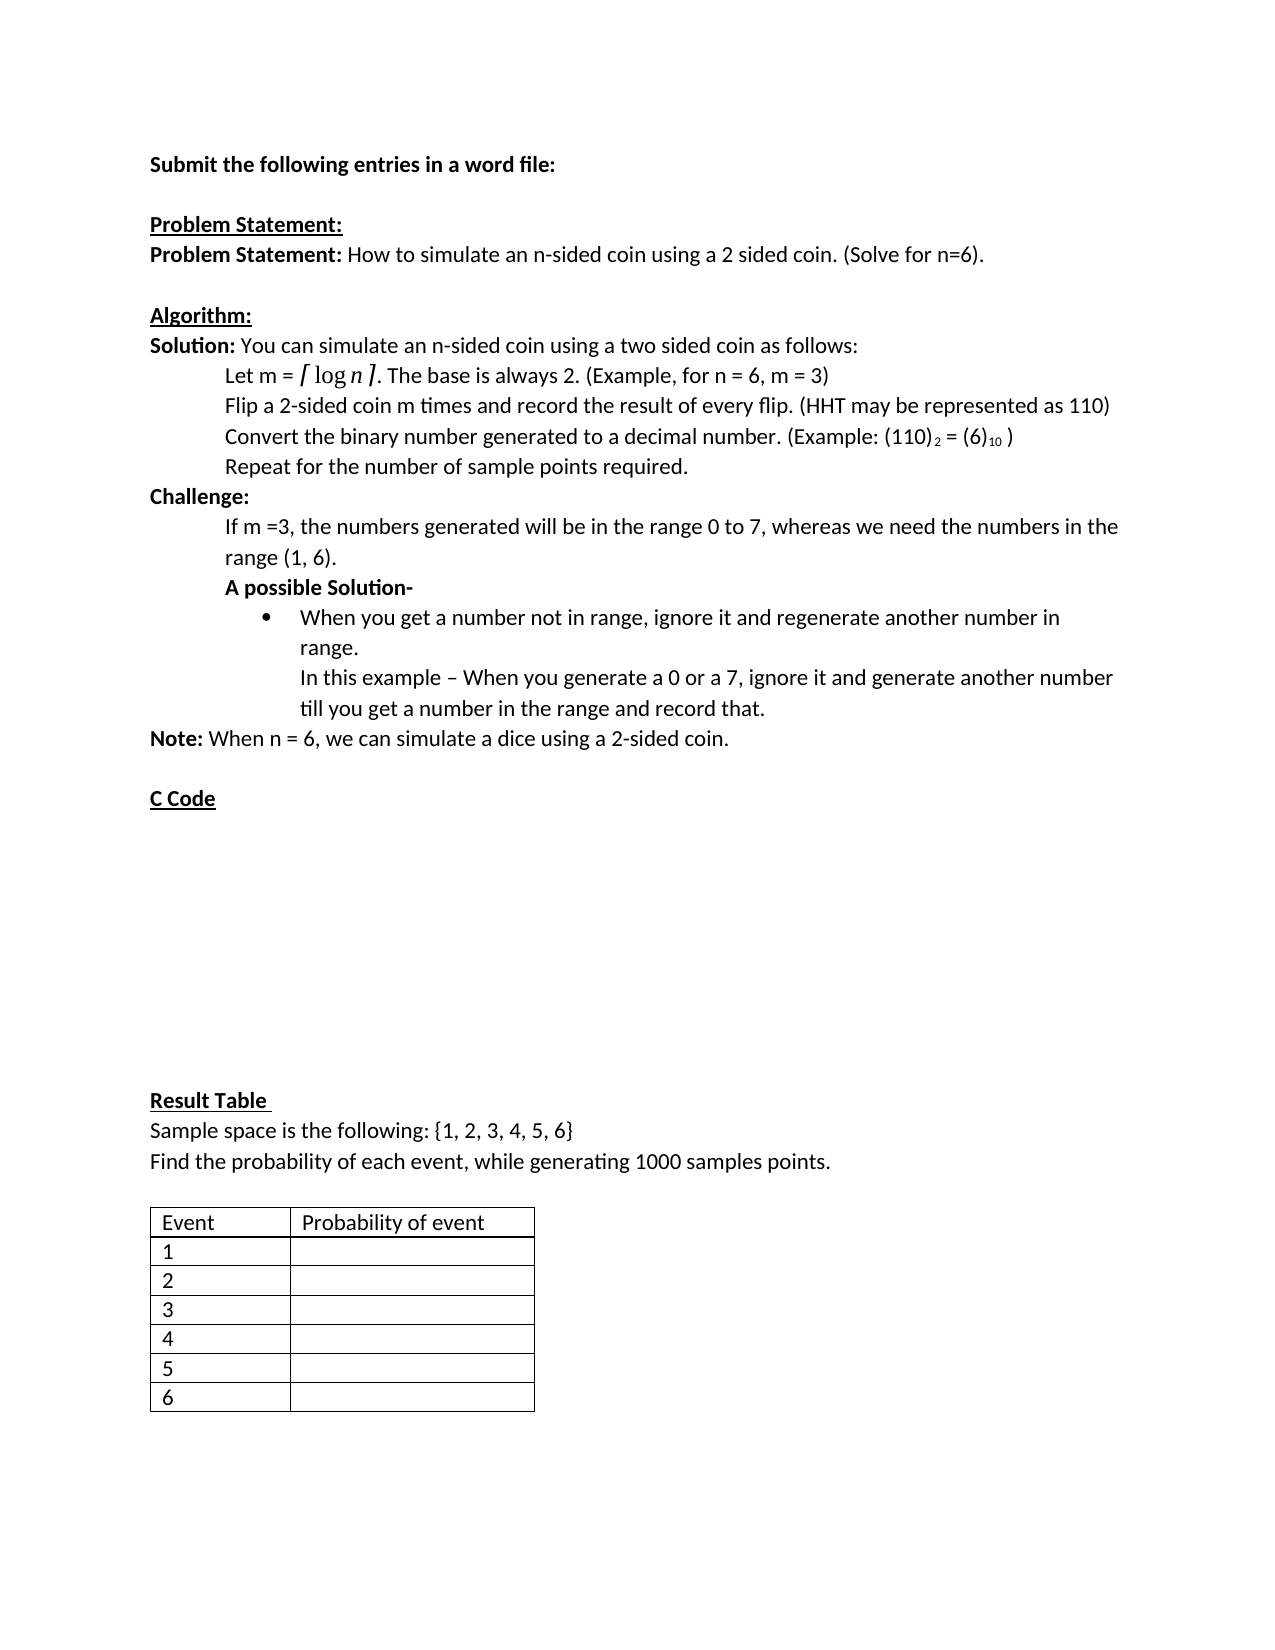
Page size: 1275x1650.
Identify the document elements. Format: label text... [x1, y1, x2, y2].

table_cell 6 [151, 1383, 290, 1411]
text Flip a 2-sided coin m times and record the result of every flip. (HHT may be represented as 110) [150, 392, 1125, 420]
text Problem Statement: [150, 210, 1125, 238]
table_cell 2 [151, 1266, 290, 1294]
table_cell [291, 1325, 534, 1353]
text Let m = . The base is always 2. (Example, for n = 6, m = 3) [150, 361, 1125, 389]
text C Code [150, 784, 1125, 812]
text Repeat for the number of sample points required. [150, 452, 1125, 480]
text A possible Solution- [225, 573, 1125, 601]
text If m =3, the numbers generated will be in the range 0 to 7, whereas we need the numbers in the range (1, 6). [225, 512, 1125, 571]
table_cell [291, 1383, 534, 1411]
text Result Table [150, 1086, 1125, 1114]
text Problem Statement: How to simulate an n-sided coin using a 2 sided coin. (Solve for n=6). [150, 241, 1125, 269]
text Find the probability of each event, while generating 1000 samples points. [150, 1147, 1125, 1175]
table_cell 3 [151, 1296, 290, 1323]
table_cell [291, 1238, 534, 1265]
table_cell [291, 1354, 534, 1382]
text Convert the binary number generated to a decimal number. (Example: (110)2 = (6)10 ) [150, 422, 1125, 450]
table_cell 5 [151, 1354, 290, 1382]
table_cell [291, 1266, 534, 1294]
text Solution: You can simulate an n-sided coin using a two sided coin as follows: [150, 331, 1125, 359]
table_header Probability of event [291, 1208, 534, 1236]
table_cell [291, 1296, 534, 1323]
table_cell 1 [151, 1238, 290, 1265]
text Sample space is the following: {1, 2, 3, 4, 5, 6} [150, 1117, 1125, 1145]
table_cell 4 [151, 1325, 290, 1353]
text Submit the following entries in a word file: [150, 150, 1125, 178]
table_header Event [151, 1208, 290, 1236]
text Challenge: [150, 482, 1125, 510]
list When you get a number not in range, ignore it and regenerate another number in range. In this example – When you generate a 0 or a 7, ignore it and generate another number till you get a number in the range and record that. [262, 603, 1125, 722]
text Algorithm: [150, 301, 1125, 329]
text Note: When n = 6, we can simulate a dice using a 2-sided coin. [150, 724, 1125, 752]
